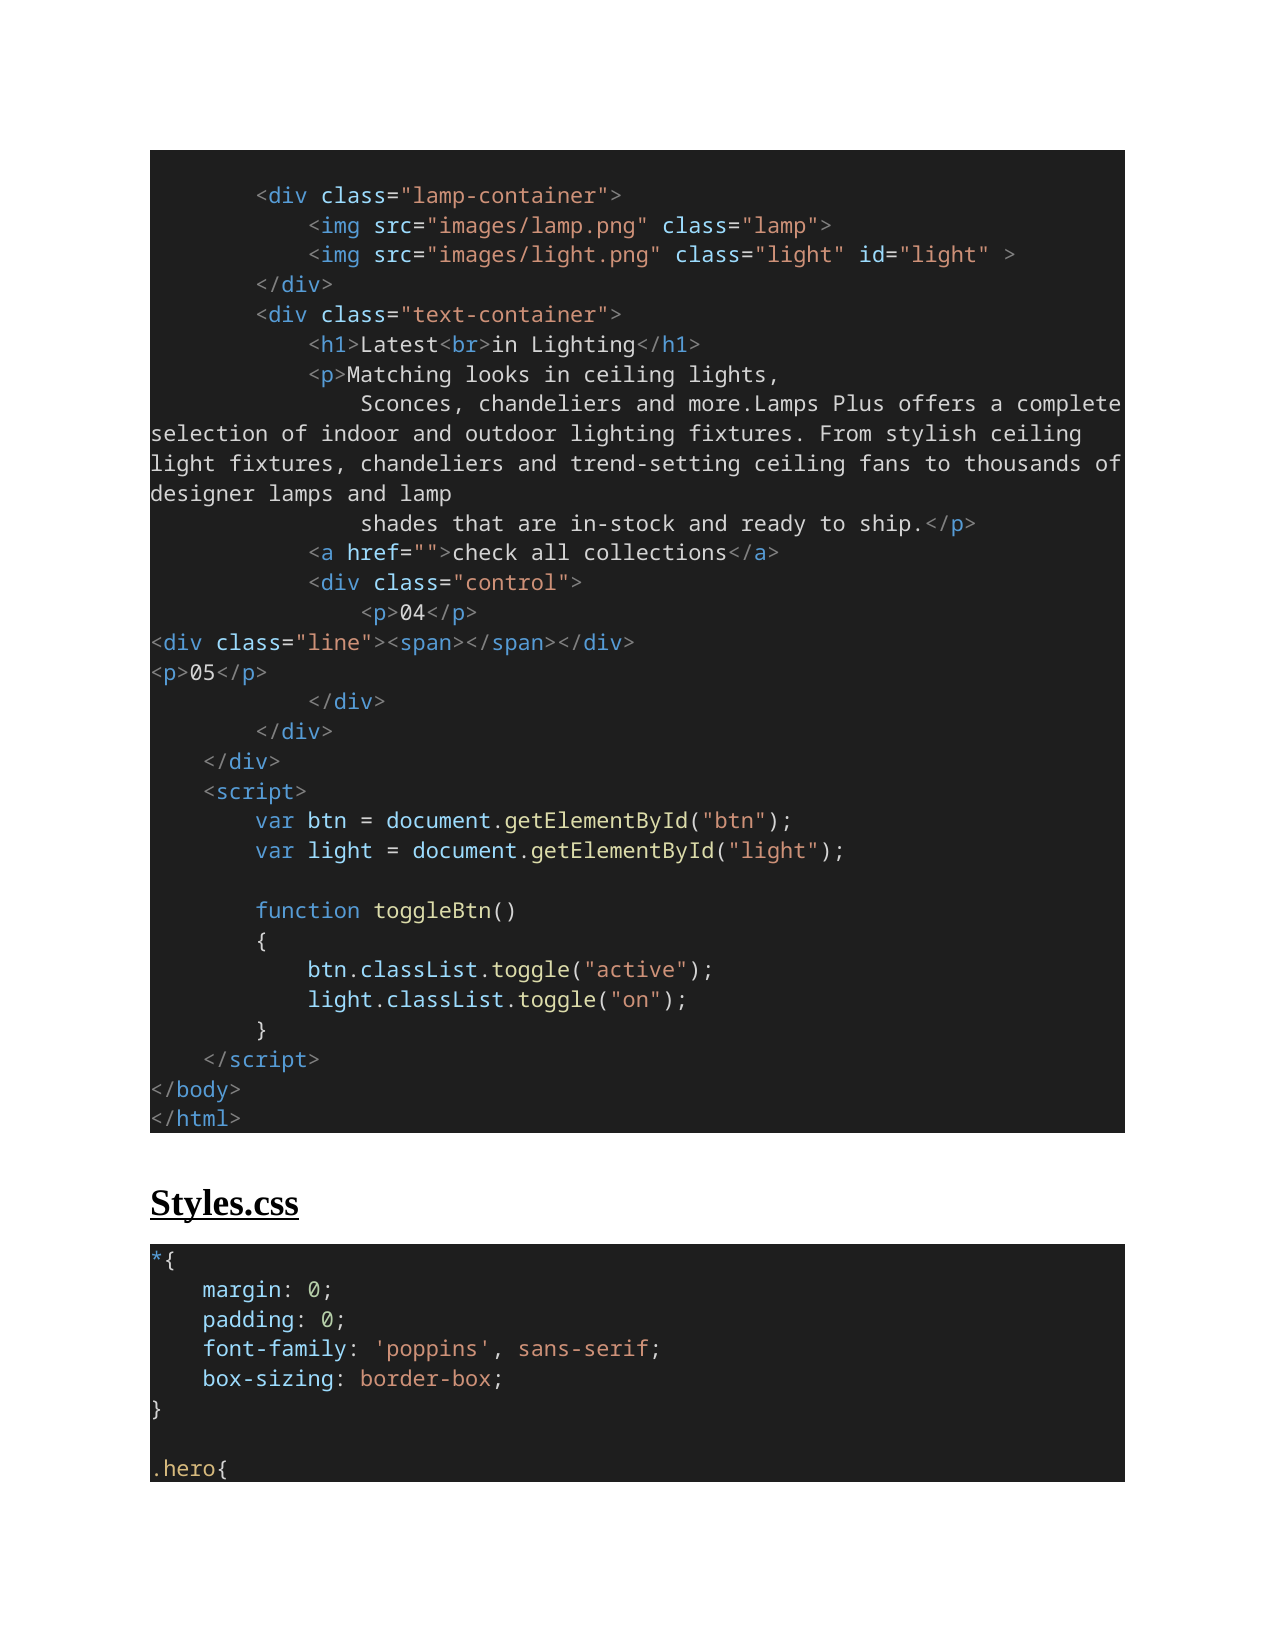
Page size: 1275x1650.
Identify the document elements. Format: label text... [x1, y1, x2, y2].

text </body> [150, 1073, 1125, 1103]
text } [150, 1393, 1125, 1423]
text } [150, 1014, 1125, 1044]
text function toggleBtn() [150, 895, 1125, 924]
text light.classList.toggle("on"); [150, 984, 1125, 1014]
text <h1>Latest<br>in Lighting</h1> [150, 329, 1125, 358]
text <div class="text-container"> [150, 299, 1125, 329]
text <div class="control"> [150, 567, 1125, 597]
text margin: 0; [150, 1274, 1125, 1304]
text </div> [150, 716, 1125, 746]
text <script> [150, 776, 1125, 805]
text <img src="images/lamp.png" class="lamp"> [150, 209, 1125, 239]
text Styles.css [150, 1181, 1125, 1224]
text { [150, 924, 1125, 954]
text <div class="lamp-container"> [150, 180, 1125, 209]
text *{ [150, 1244, 1125, 1274]
text <p>Matching looks in ceiling lights, [150, 358, 1125, 388]
text <p>05</p> [150, 656, 1125, 686]
text </html> [150, 1103, 1125, 1133]
text <a href="">check all collections</a> [150, 537, 1125, 567]
text font-family: 'poppins', sans-serif; [150, 1333, 1125, 1363]
text padding: 0; [150, 1304, 1125, 1333]
text shades that are in-stock and ready to ship.</p> [150, 507, 1125, 537]
text .hero{ [150, 1453, 1125, 1482]
text Sconces, chandeliers and more.Lamps Plus offers a complete selection of indoor and outdoor lighting fixtures. From stylish ceiling light fixtures, chandeliers and trend-setting ceiling fans to thousands of designer lamps and lamp [150, 388, 1125, 507]
text </div> [150, 746, 1125, 776]
text box-sizing: border-box; [150, 1363, 1125, 1393]
text </div> [150, 686, 1125, 716]
text <p>04</p> [150, 597, 1125, 627]
text <img src="images/light.png" class="light" id="light" > [150, 239, 1125, 269]
text </script> [150, 1044, 1125, 1073]
text <div class="line"><span></span></div> [150, 627, 1125, 656]
text var btn = document.getElementById("btn"); [150, 805, 1125, 835]
text var light = document.getElementById("light"); [150, 835, 1125, 865]
text btn.classList.toggle("active"); [150, 954, 1125, 984]
text </div> [150, 269, 1125, 299]
